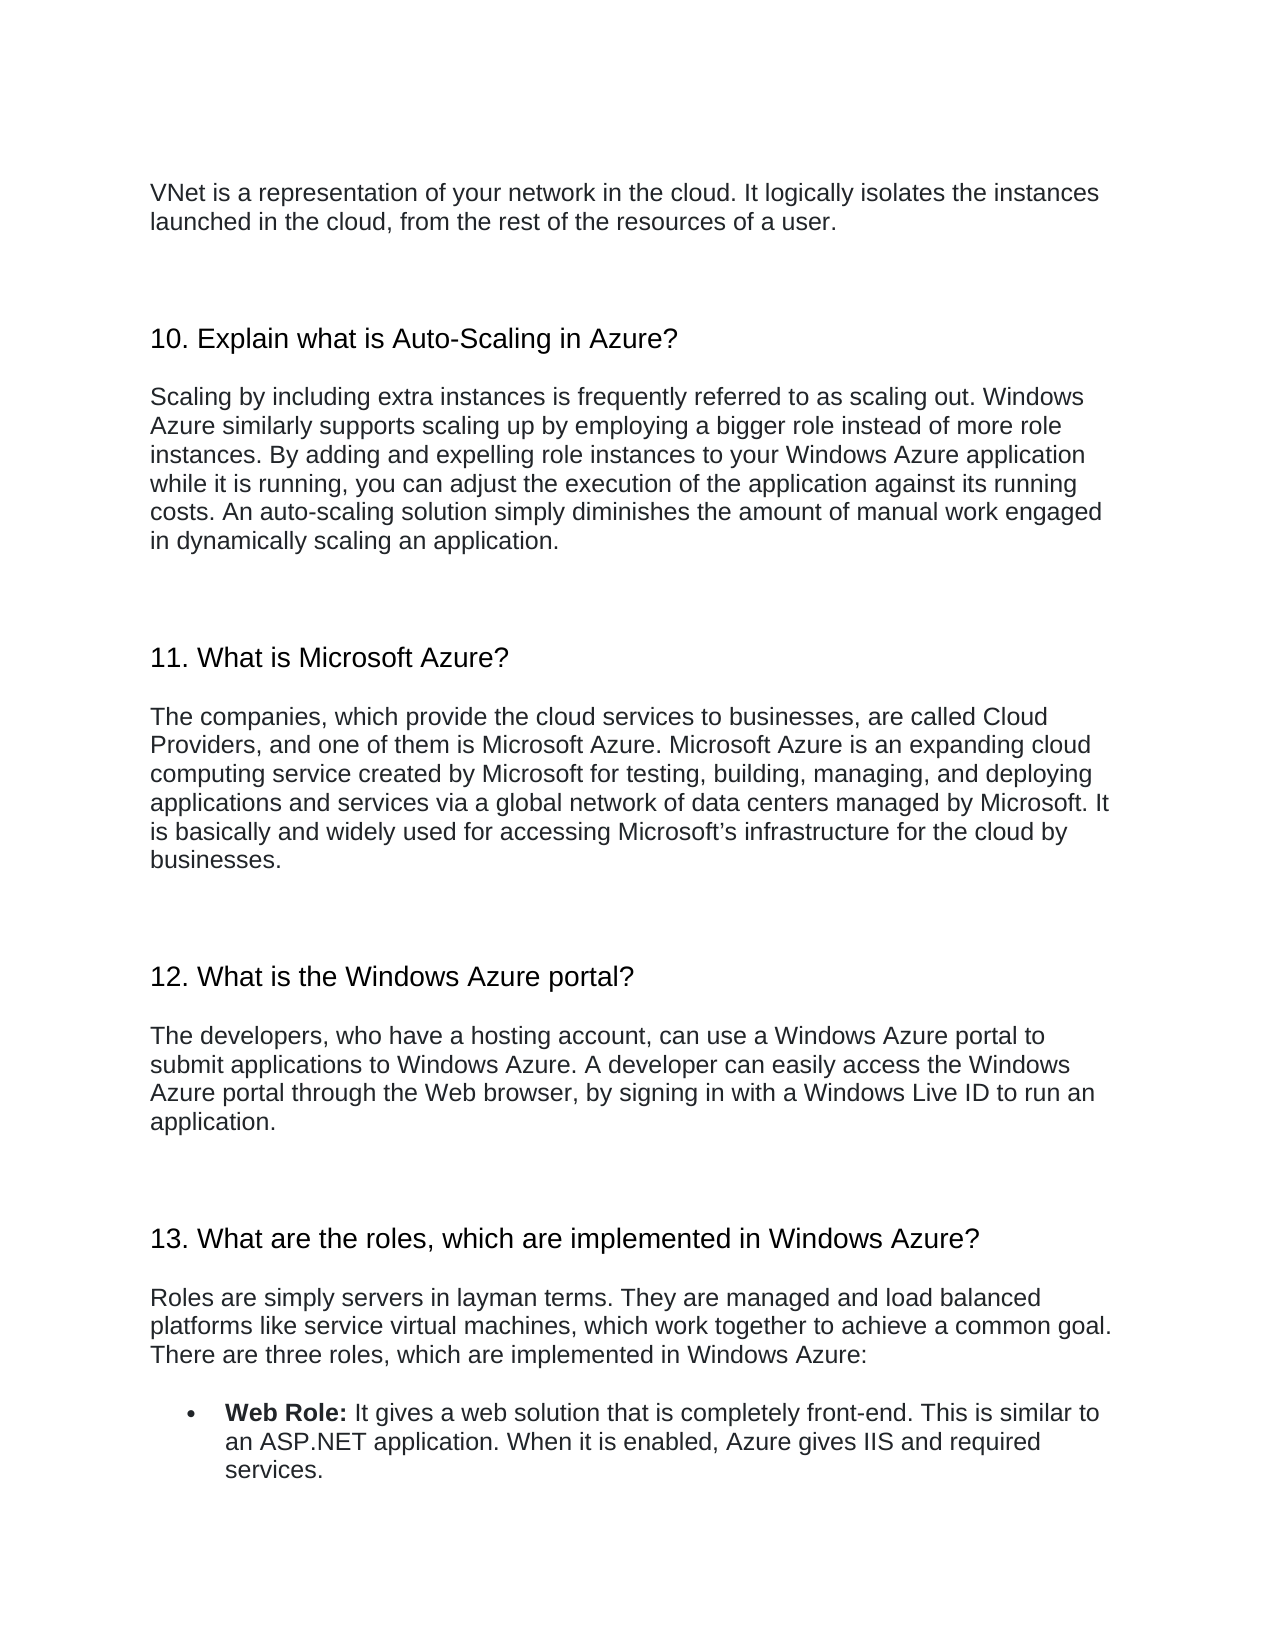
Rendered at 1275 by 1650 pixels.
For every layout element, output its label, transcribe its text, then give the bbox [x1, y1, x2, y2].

text The companies, which provide the cloud services to businesses, are called Cloud Providers, and one of them is Microsoft Azure. Microsoft Azure is an expanding cloud computing service created by Microsoft for testing, building, managing, and deploying applications and services via a global network of data centers managed by Microsoft. It is basically and widely used for accessing Microsoft’s infrastructure for the cloud by businesses. [150, 702, 1125, 874]
list Web Role: It gives a web solution that is completely front-end. This is similar to an ASP.NET application. When it is enabled, Azure gives IIS and required services. [187, 1398, 1125, 1484]
text 10. Explain what is Auto-Scaling in Azure? [150, 322, 1125, 354]
text Scaling by including extra instances is frequently referred to as scaling out. Windows Azure similarly supports scaling up by employing a bigger role instead of more role instances. By adding and expelling role instances to your Windows Azure application while it is running, you can adjust the execution of the application against its running costs. An auto-scaling solution simply diminishes the amount of manual work engaged in dynamically scaling an application. [150, 382, 1125, 555]
text 11. What is Microsoft Azure? [150, 641, 1125, 673]
text VNet is a representation of your network in the cloud. It logically isolates the instances launched in the cloud, from the rest of the resources of a user. [150, 178, 1125, 236]
text Roles are simply servers in layman terms. They are managed and load balanced platforms like service virtual machines, which work together to achieve a common goal. There are three roles, which are implemented in Windows Azure: [150, 1283, 1125, 1369]
text The developers, who have a hosting account, can use a Windows Azure portal to submit applications to Windows Azure. A developer can easily access the Windows Azure portal through the Web browser, by signing in with a Windows Live ID to run an application. [150, 1021, 1125, 1136]
text 12. What is the Windows Azure portal? [150, 960, 1125, 993]
text 13. What are the roles, which are implemented in Windows Azure? [150, 1222, 1125, 1254]
